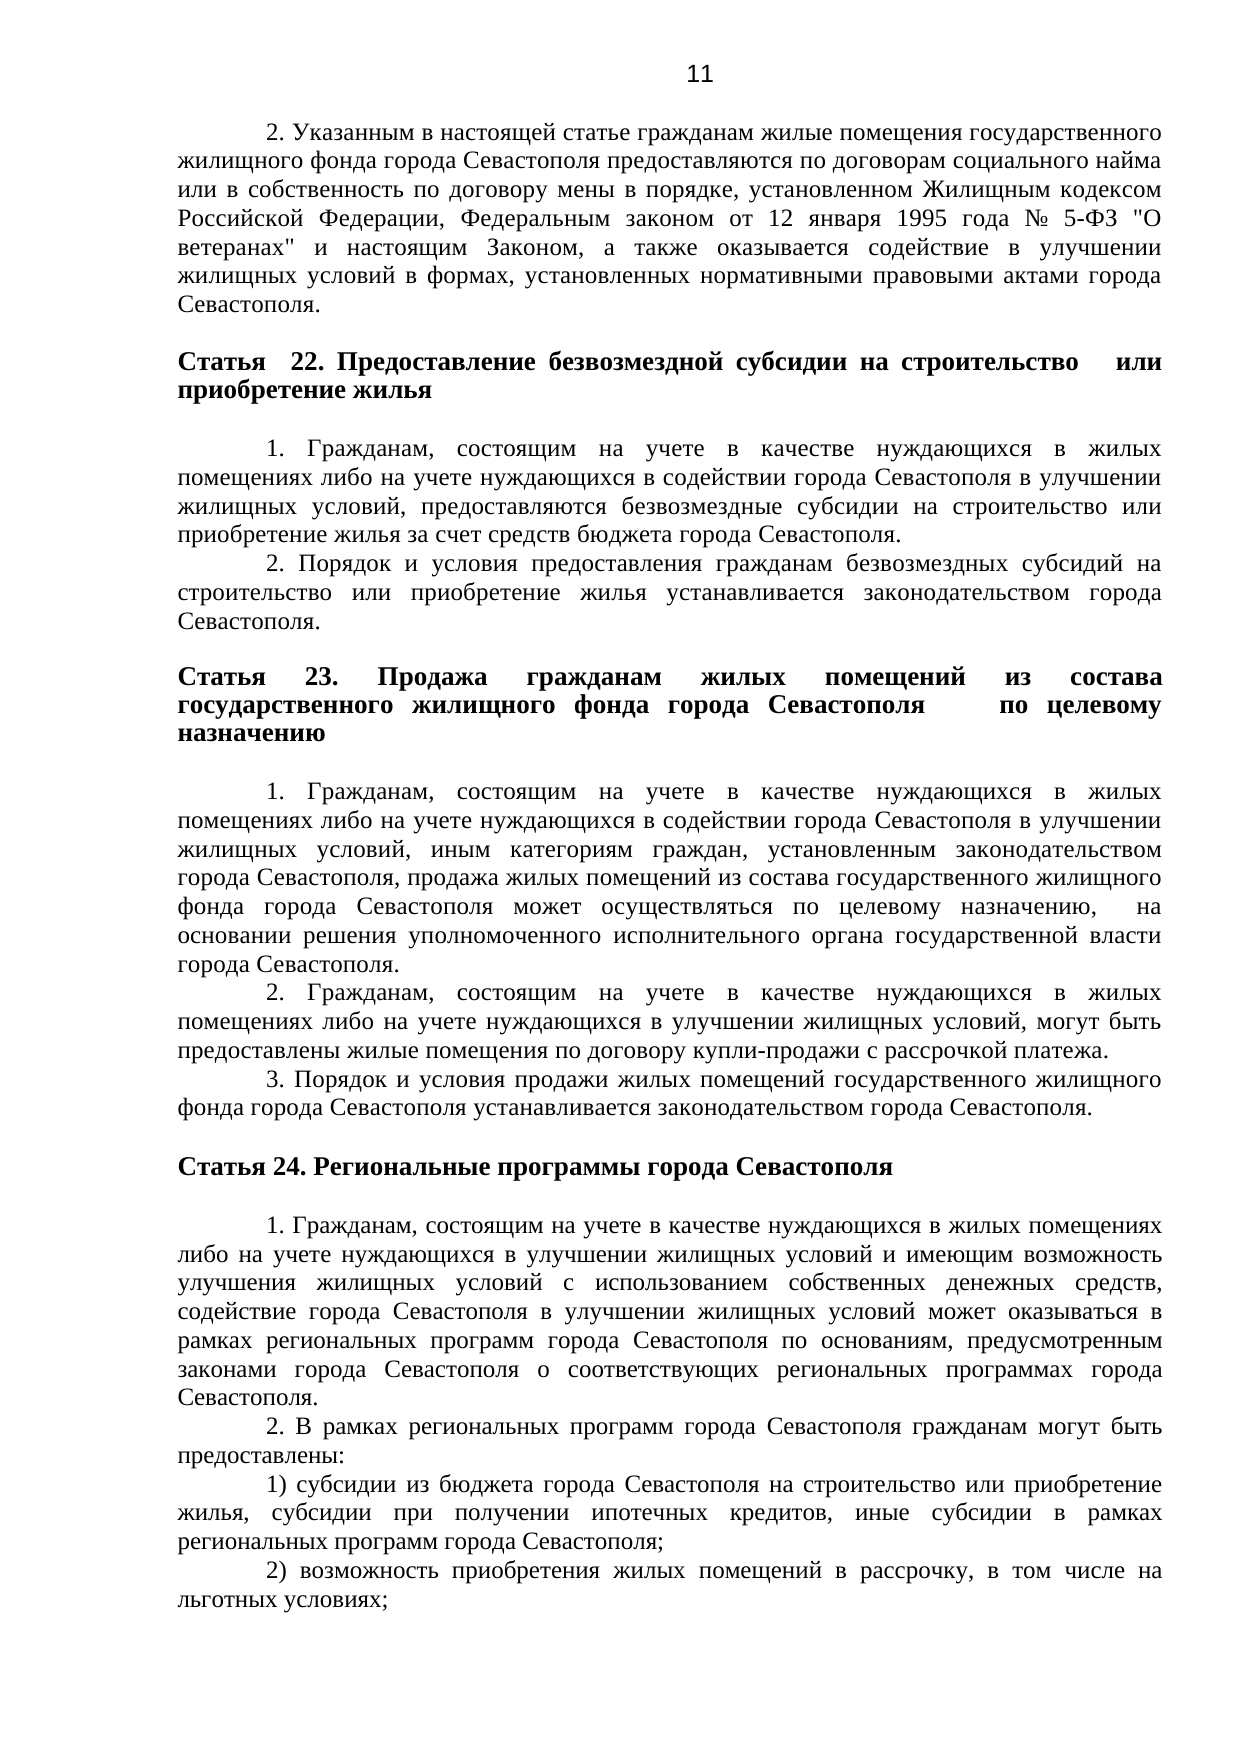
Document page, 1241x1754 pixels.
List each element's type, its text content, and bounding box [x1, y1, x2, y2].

text 1. Гражданам, состоящим на учете в качестве нуждающихся в жилых помещениях либо на учете нуждающихся в улучшении жилищных условий и имеющим возможность улучшения жилищных условий с использованием собственных денежных средств, содействие города Севастополя в улучшении жилищных условий может оказываться в рамках региональных программ города Севастополя по основаниям, предусмотренным законами города Севастополя о соответствующих региональных программах города Севастополя. [177, 1210, 1163, 1411]
text Статья 23. Продажа гражданам жилых помещений из состава государственного жилищного фонда города Севастополя по целевому назначению [177, 663, 1163, 747]
text Статья 24. Региональные программы города Севастополя [177, 1150, 1163, 1181]
text 3. Порядок и условия продажи жилых помещений государственного жилищного фонда города Севастополя устанавливается законодательством города Севастополя. [177, 1064, 1163, 1121]
text 1) субсидии из бюджета города Севастополя на строительство или приобретение жилья, субсидии при получении ипотечных кредитов, иные субсидии в рамках региональных программ города Севастополя; [177, 1469, 1163, 1555]
text 2. Указанным в настоящей статье гражданам жилые помещения государственного жилищного фонда города Севастополя предоставляются по договорам социального найма или в собственность по договору мены в порядке, установленном Жилищным кодексом Российской Федерации, Федеральным законом от 12 января 1995 года № 5-ФЗ "О ветеранах" и настоящим Законом, а также оказывается содействие в улучшении жилищных условий в формах, установленных нормативными правовыми актами города Севастополя. [177, 117, 1163, 318]
text 1. Гражданам, состоящим на учете в качестве нуждающихся в жилых помещениях либо на учете нуждающихся в содействии города Севастополя в улучшении жилищных условий, предоставляются безвозмездные субсидии на строительство или приобретение жилья за счет средств бюджета города Севастополя. [177, 433, 1163, 548]
text 2) возможность приобретения жилых помещений в рассрочку, в том числе на льготных условиях; [177, 1555, 1163, 1612]
text 2. Гражданам, состоящим на учете в качестве нуждающихся в жилых помещениях либо на учете нуждающихся в улучшении жилищных условий, могут быть предоставлены жилые помещения по договору купли-продажи с рассрочкой платежа. [177, 977, 1163, 1064]
text 1. Гражданам, состоящим на учете в качестве нуждающихся в жилых помещениях либо на учете нуждающихся в содействии города Севастополя в улучшении жилищных условий, иным категориям граждан, установленным законодательством города Севастополя, продажа жилых помещений из состава государственного жилищного фонда города Севастополя может осуществляться по целевому назначению, на основании решения уполномоченного исполнительного органа государственной власти города Севастополя. [177, 776, 1163, 977]
text Статья 22. Предоставление безвозмездной субсидии на строительство или приобретение жилья [177, 348, 1163, 404]
text 2. В рамках региональных программ города Севастополя гражданам могут быть предоставлены: [177, 1411, 1163, 1469]
text 2. Порядок и условия предоставления гражданам безвозмездных субсидий на строительство или приобретение жилья устанавливается законодательством города Севастополя. [177, 548, 1163, 634]
